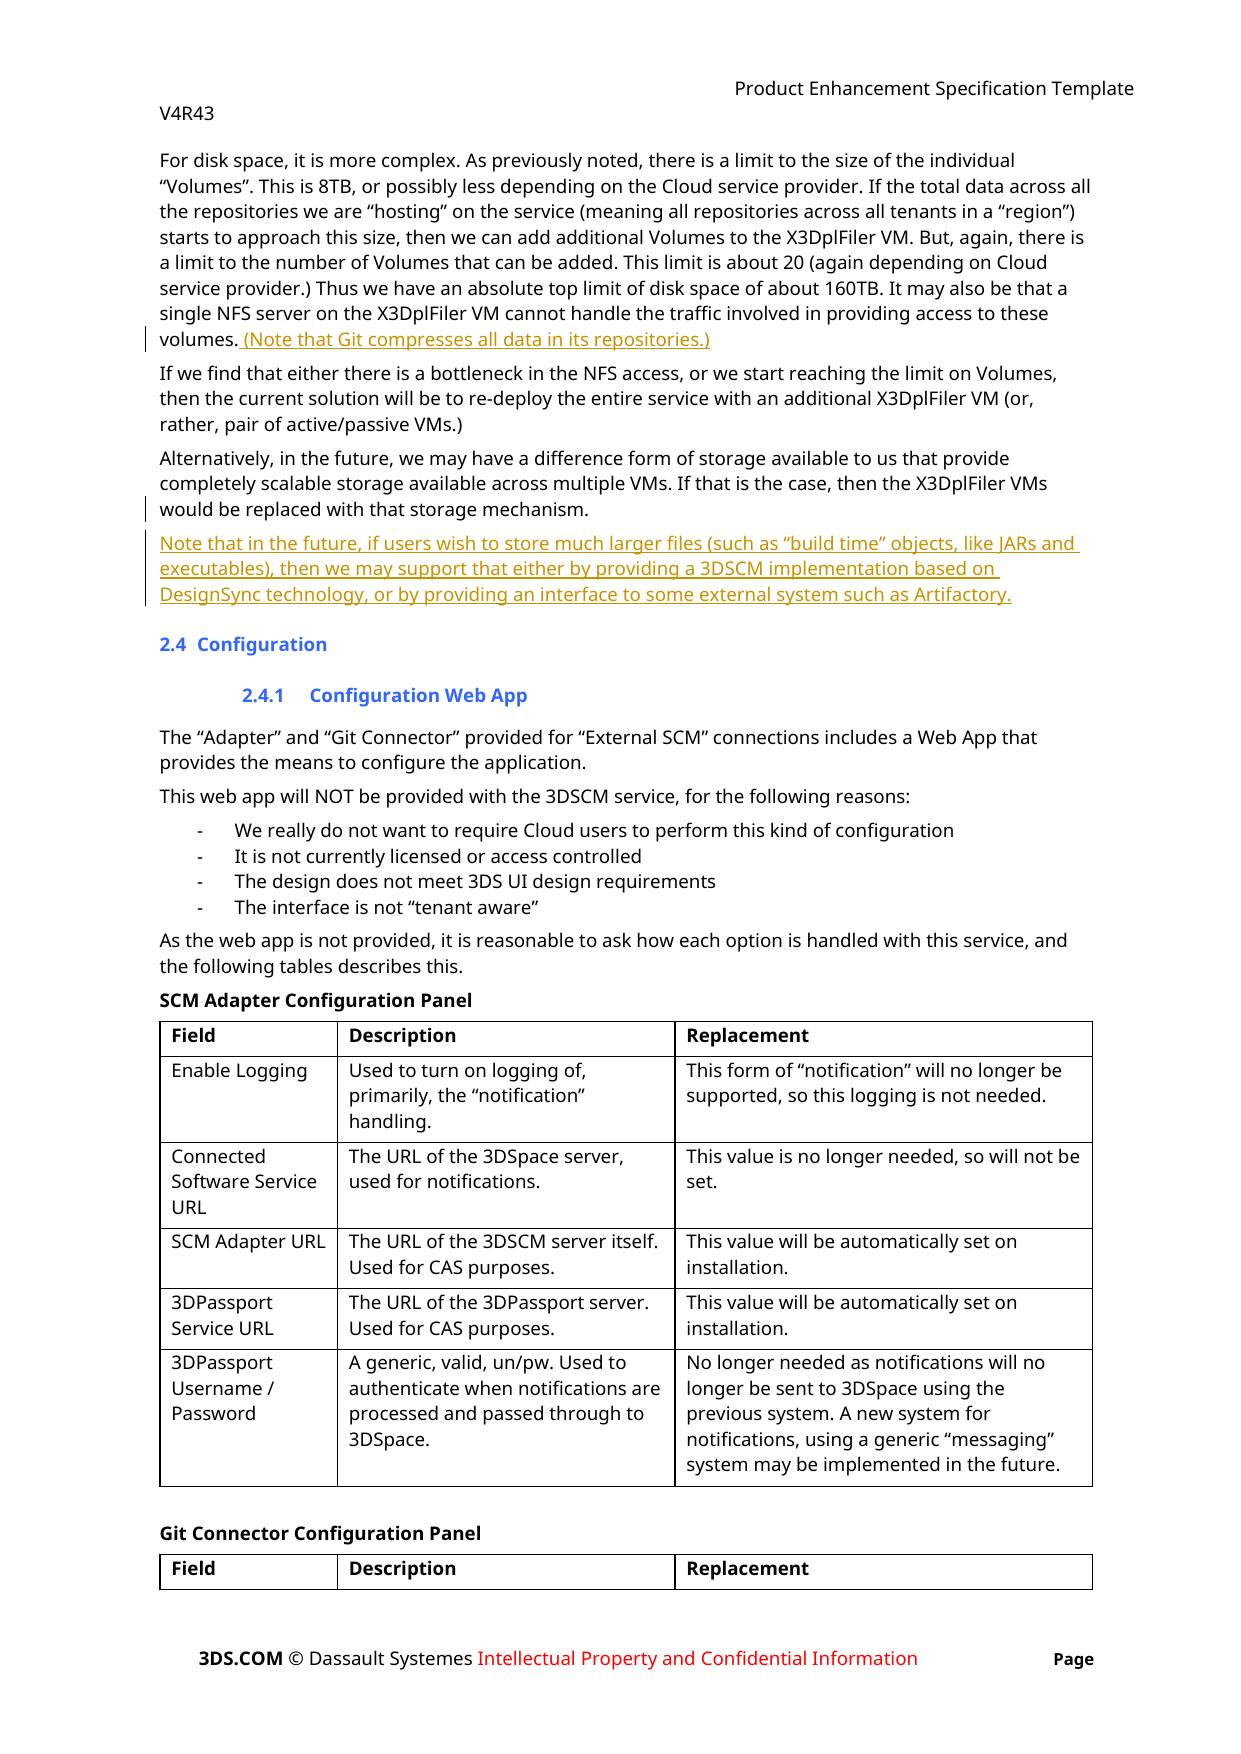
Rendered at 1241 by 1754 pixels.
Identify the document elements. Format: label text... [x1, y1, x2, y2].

list The interface is not “tenant aware” [197, 894, 1093, 919]
table_cell A generic, valid, un/pw. Used to authenticate when notifications are processed and passed through to 3DSpace. [338, 1350, 674, 1486]
text This web app will NOT be provided with the 3DSCM service, for the following reasons: [159, 783, 1093, 809]
table_cell The URL of the 3DSpace server, used for notifications. [338, 1143, 674, 1228]
table_cell No longer needed as notifications will no longer be sent to 3DSpace using the previous system. A new system for notifications, using a generic “messaging” system may be implemented in the future. [676, 1350, 1092, 1486]
table_cell 3DPassport Username / Password [161, 1350, 337, 1486]
table_header Description [338, 1022, 674, 1056]
table_cell Used to turn on logging of, primarily, the “notification” handling. [338, 1057, 674, 1142]
text Git Connector Configuration Panel [159, 1521, 1093, 1546]
text For disk space, it is more complex. As previously noted, there is a limit to the size of the individual “Volumes”. This is 8TB, or possibly less depending on the Cloud service provider. If the total data across all the repositories we are “hosting” on the service (meaning all repositories across all tenants in a “region”) starts to approach this size, then we can add additional Volumes to the X3DplFiler VM. But, again, there is a limit to the number of Volumes that can be added. This limit is about 20 (again depending on Cloud service provider.) Thus we have an absolute top limit of disk space of about 160TB. It may also be that a single NFS server on the X3DplFiler VM cannot handle the traffic involved in providing access to these volumes. [159, 148, 1093, 352]
text If we find that either there is a bottleneck in the NFS access, or we start reaching the limit on Volumes, then the current solution will be to re-deploy the entire service with an additional X3DplFiler VM (or, rather, pair of active/passive VMs.) [159, 360, 1093, 437]
table_cell SCM Adapter URL [161, 1229, 337, 1288]
table_cell This value will be automatically set on installation. [676, 1289, 1092, 1349]
list We really do not want to require Cloud users to perform this kind of configuration [197, 817, 1093, 843]
text Alternatively, in the future, we may have a difference form of storage available to us that provide completely scalable storage available across multiple VMs. If that is the case, then the X3DplFiler VMs would be replaced with that storage mechanism. [159, 445, 1093, 522]
table_cell 3DPassport Service URL [161, 1289, 337, 1349]
subtitle Configuration Web App [242, 682, 1093, 707]
table_header Field [161, 1022, 337, 1056]
table_cell Connected Software Service URL [161, 1143, 337, 1228]
list The design does not meet 3DS UI design requirements [197, 868, 1093, 894]
table_header Replacement [676, 1022, 1092, 1056]
text The “Adapter” and “Git Connector” provided for “External SCM” connections includes a Web App that provides the means to configure the application. [159, 724, 1093, 775]
table_header Description [338, 1555, 674, 1589]
text SCM Adapter Configuration Panel [159, 987, 1093, 1013]
table_cell This value is no longer needed, so will not be set. [676, 1143, 1092, 1228]
list It is not currently licensed or access controlled [197, 843, 1093, 868]
table_cell The URL of the 3DSCM server itself. Used for CAS purposes. [338, 1229, 674, 1288]
text As the web app is not provided, it is reasonable to ask how each option is handled with this service, and the following tables describes this. [159, 928, 1093, 979]
subtitle Configuration [159, 631, 1093, 657]
table_cell This value will be automatically set on installation. [676, 1229, 1092, 1288]
table_cell This form of “notification” will no longer be supported, so this logging is not needed. [676, 1057, 1092, 1142]
table_cell The URL of the 3DPassport server. Used for CAS purposes. [338, 1289, 674, 1349]
table_header Field [161, 1555, 337, 1589]
table_cell Enable Logging [161, 1057, 337, 1142]
table_header Replacement [676, 1555, 1092, 1589]
